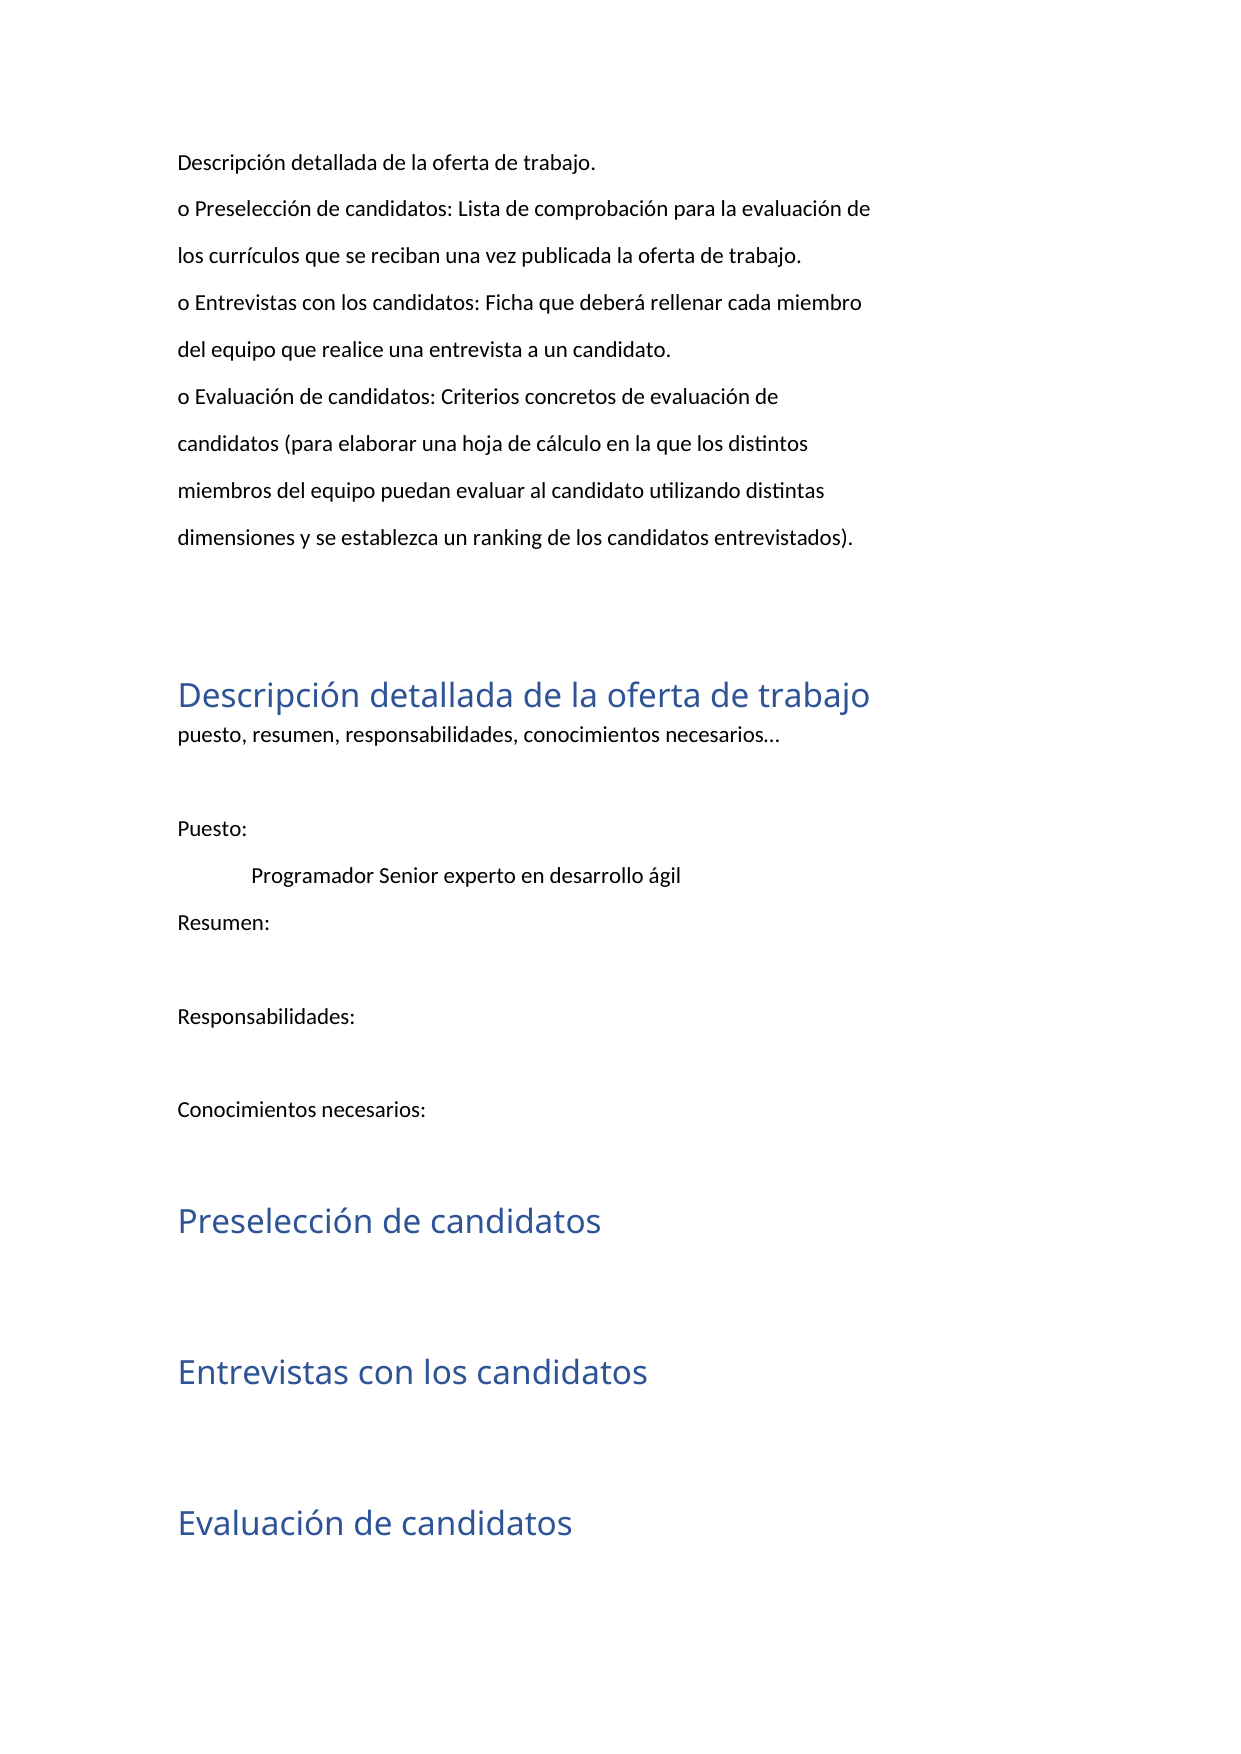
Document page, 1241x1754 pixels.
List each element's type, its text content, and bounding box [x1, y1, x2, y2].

text Responsabilidades: [177, 1002, 1063, 1030]
text del equipo que realice una entrevista a un candidato. [177, 335, 1063, 363]
text puesto, resumen, responsabilidades, conocimientos necesarios… [177, 721, 1063, 748]
subtitle Preselección de candidatos [177, 1198, 1063, 1243]
text los currículos que se reciban una vez publicada la oferta de trabajo. [177, 241, 1063, 269]
text Resumen: [177, 908, 1063, 936]
text o Evaluación de candidatos: Criterios concretos de evaluación de [177, 382, 1063, 410]
text Puesto: [177, 814, 1063, 842]
text dimensiones y se establezca un ranking de los candidatos entrevistados). [177, 523, 1063, 551]
text o Preselección de candidatos: Lista de comprobación para la evaluación de [177, 194, 1063, 222]
text Descripción detallada de la oferta de trabajo. [177, 148, 1063, 176]
text candidatos (para elaborar una hoja de cálculo en la que los distintos [177, 429, 1063, 457]
text o Entrevistas con los candidatos: Ficha que deberá rellenar cada miembro [177, 288, 1063, 316]
text Conocimientos necesarios: [177, 1096, 1063, 1123]
text Programador Senior experto en desarrollo ágil [177, 861, 1063, 889]
subtitle Descripción detallada de la oferta de trabajo [177, 672, 1063, 717]
text miembros del equipo puedan evaluar al candidato utilizando distintas [177, 476, 1063, 504]
subtitle Evaluación de candidatos [177, 1500, 1063, 1545]
subtitle Entrevistas con los candidatos [177, 1349, 1063, 1394]
